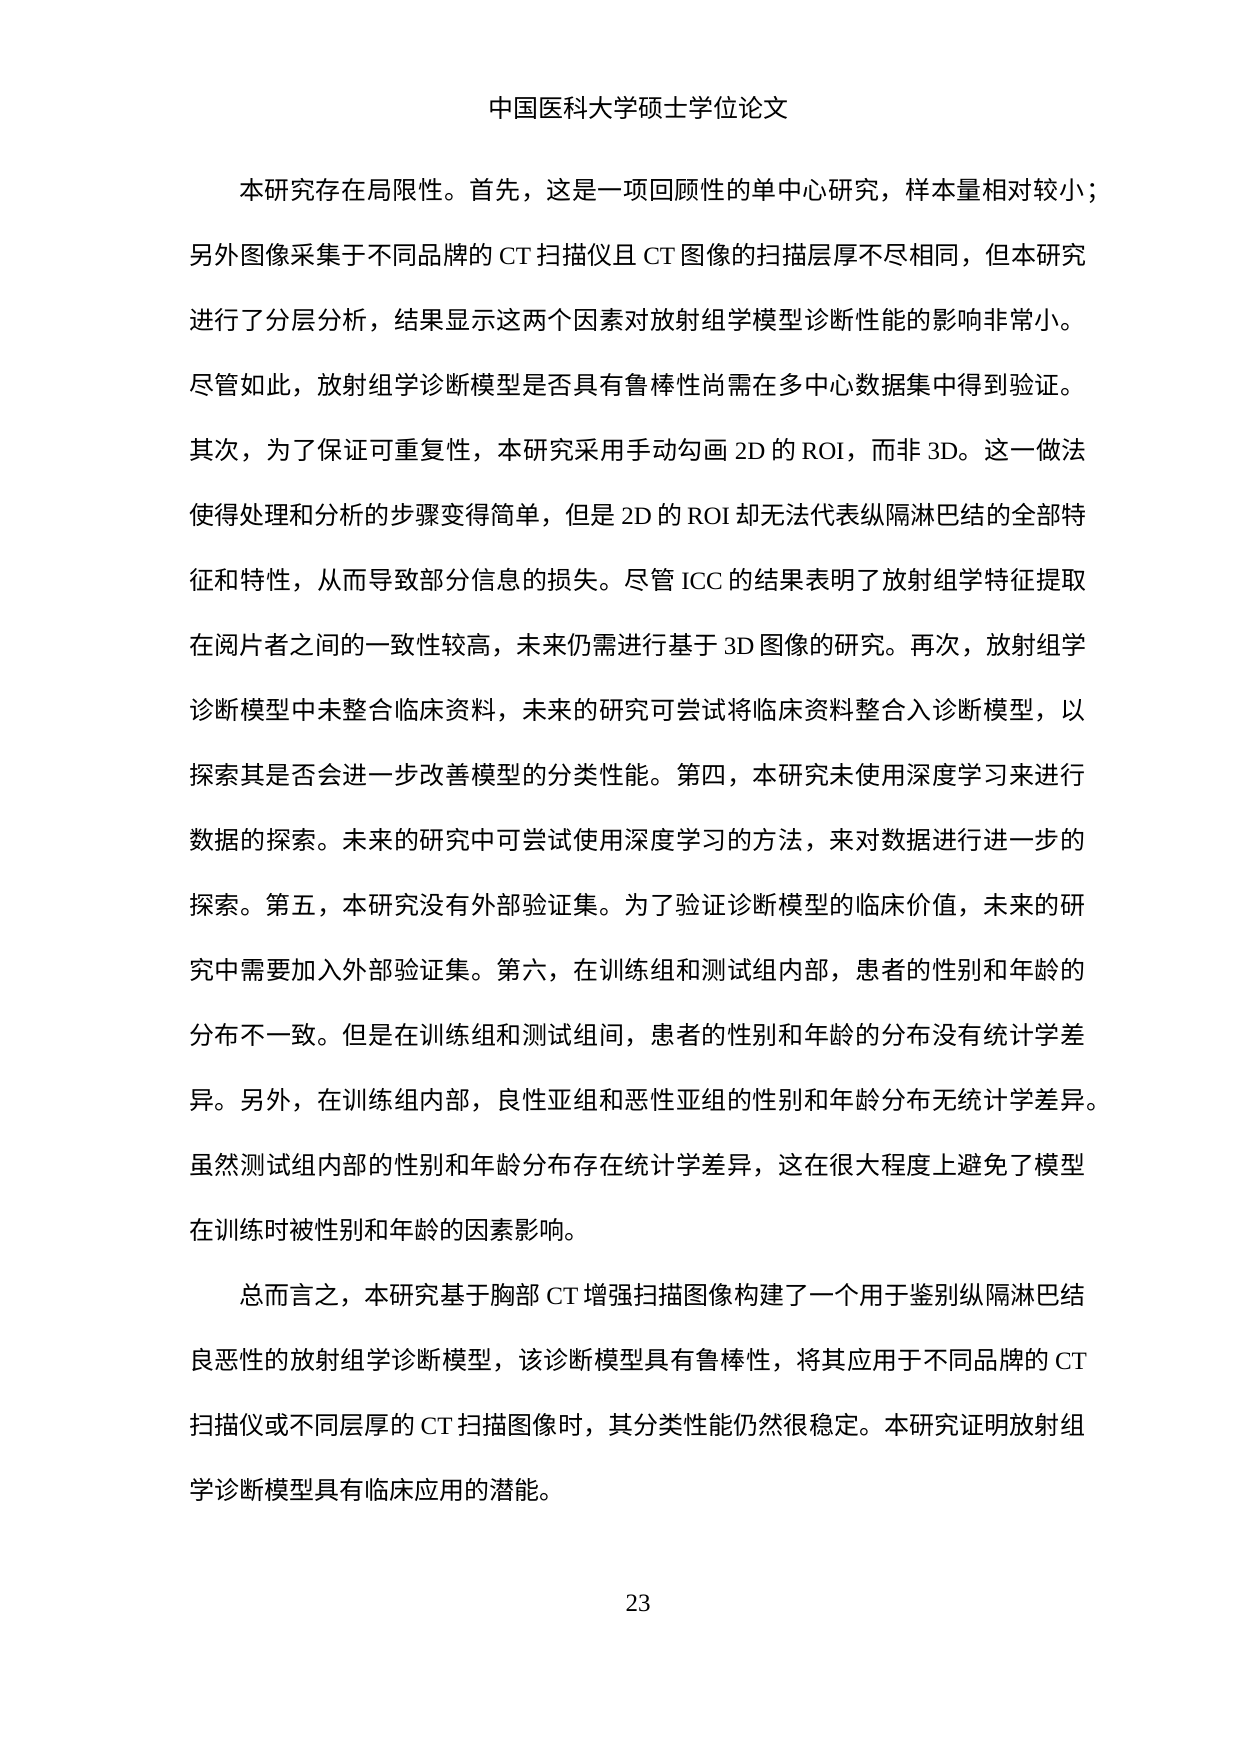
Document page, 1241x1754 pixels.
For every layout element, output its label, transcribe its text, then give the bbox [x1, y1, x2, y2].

text 总而言之，本研究基于胸部CT增强扫描图像构建了一个用于鉴别纵隔淋巴结良恶性的放射组学诊断模型，该诊断模型具有鲁棒性，将其应用于不同品牌的CT扫描仪或不同层厚的CT扫描图像时，其分类性能仍然很稳定。本研究证明放射组学诊断模型具有临床应用的潜能。 [189, 1261, 1087, 1521]
text 本研究存在局限性。首先，这是一项回顾性的单中心研究，样本量相对较小；另外图像采集于不同品牌的CT扫描仪且CT图像的扫描层厚不尽相同，但本研究进行了分层分析，结果显示这两个因素对放射组学模型诊断性能的影响非常小。尽管如此，放射组学诊断模型是否具有鲁棒性尚需在多中心数据集中得到验证。其次，为了保证可重复性，本研究采用手动勾画2D的ROI，而非3D。这一做法使得处理和分析的步骤变得简单，但是2D的ROI却无法代表纵隔淋巴结的全部特征和特性，从而导致部分信息的损失。尽管ICC的结果表明了放射组学特征提取在阅片者之间的一致性较高，未来仍需进行基于3D图像的研究。再次，放射组学诊断模型中未整合临床资料，未来的研究可尝试将临床资料整合入诊断模型，以探索其是否会进一步改善模型的分类性能。第四，本研究未使用深度学习来进行数据的探索。未来的研究中可尝试使用深度学习的方法，来对数据进行进一步的探索。第五，本研究没有外部验证集。为了验证诊断模型的临床价值，未来的研究中需要加入外部验证集。第六，在训练组和测试组内部，患者的性别和年龄的分布不一致。但是在训练组和测试组间，患者的性别和年龄的分布没有统计学差异。另外，在训练组内部，良性亚组和恶性亚组的性别和年龄分布无统计学差异。虽然测试组内部的性别和年龄分布存在统计学差异，这在很大程度上避免了模型在训练时被性别和年龄的因素影响。 [189, 156, 1087, 1261]
